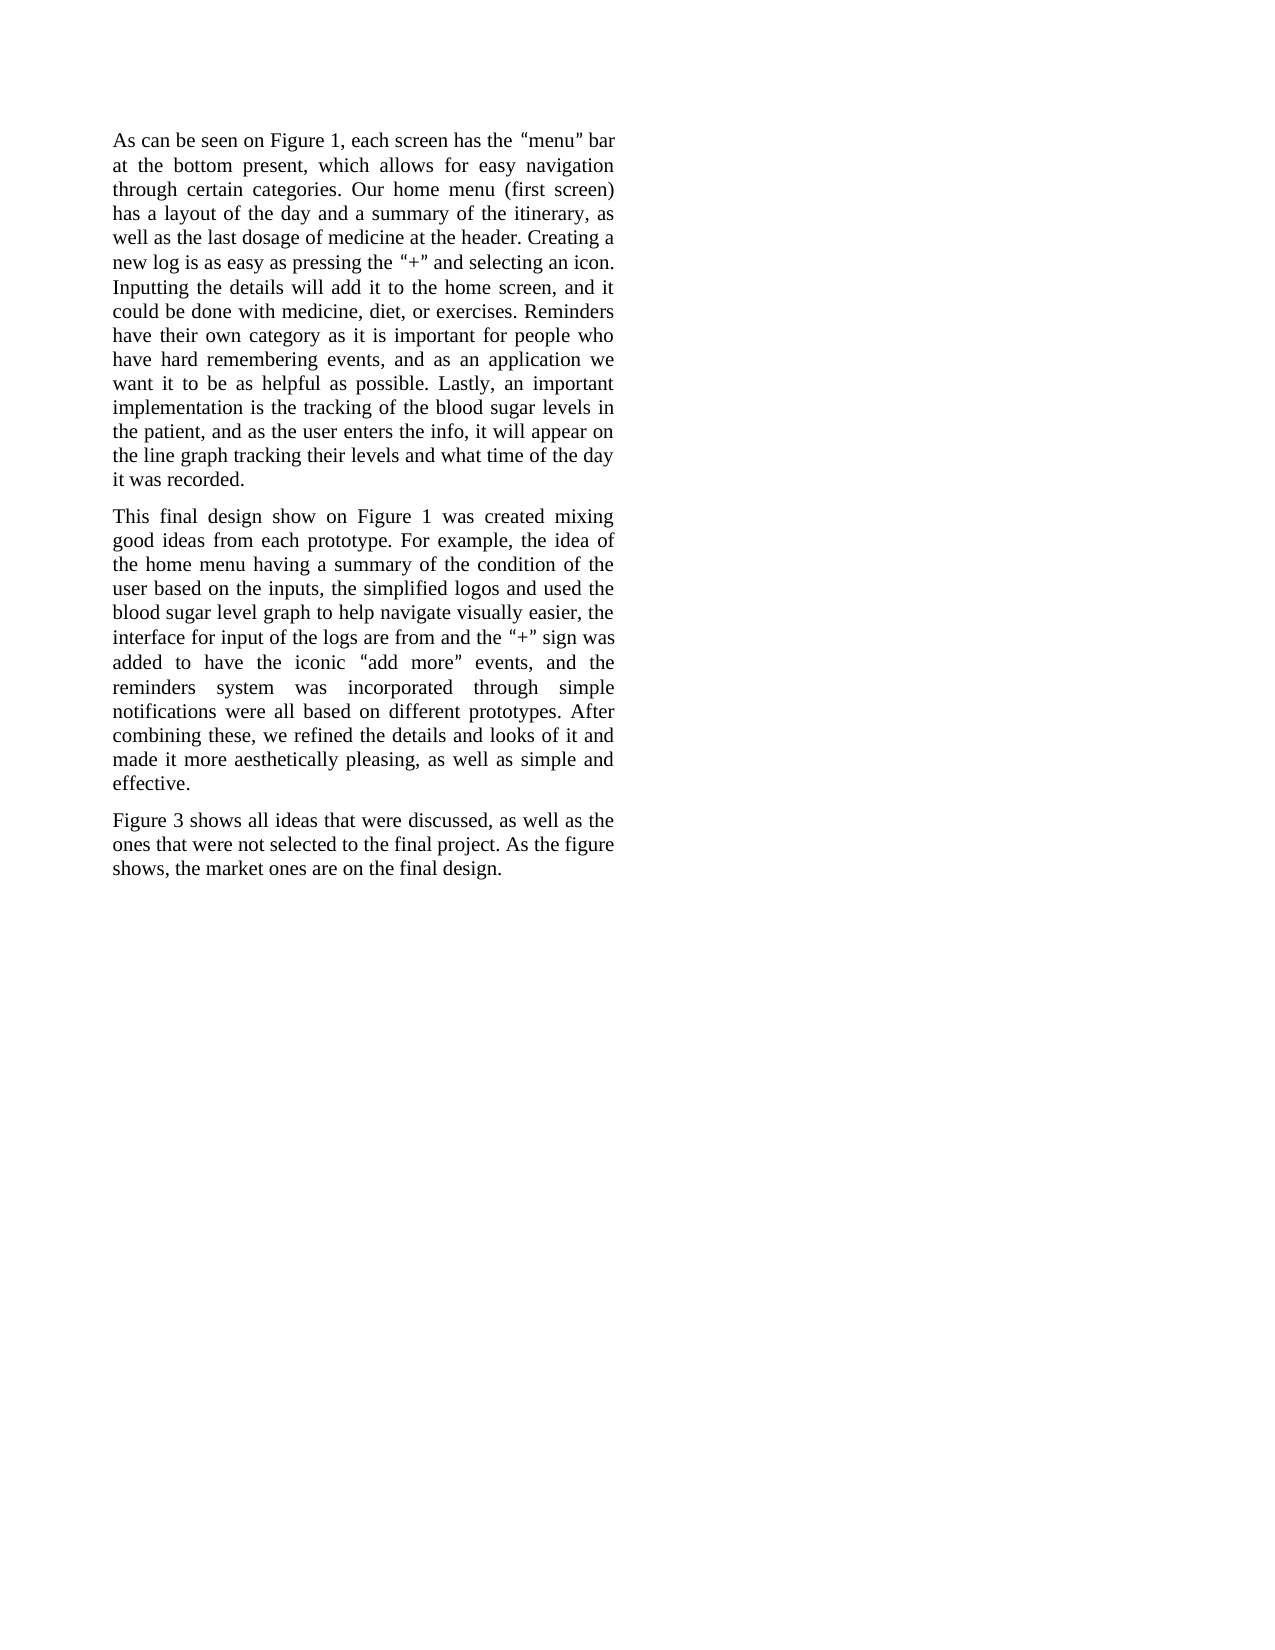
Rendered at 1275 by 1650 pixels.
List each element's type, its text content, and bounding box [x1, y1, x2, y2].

text As can be seen on Figure 1, each screen has the “menu” bar at the bottom present, which allows for easy navigation through certain categories. Our home menu (first screen) has a layout of the day and a summary of the itinerary, as well as the last dosage of medicine at the header. Creating a new log is as easy as pressing the “+” and selecting an icon. Inputting the details will add it to the home screen, and it could be done with medicine, diet, or exercises. Reminders have their own category as it is important for people who have hard remembering events, and as an application we want it to be as helpful as possible. Lastly, an important implementation is the tracking of the blood sugar levels in the patient, and as the user enters the info, it will appear on the line graph tracking their levels and what time of the day it was recorded. [112, 127, 615, 491]
text This final design show on Figure 1 was created mixing good ideas from each prototype. For example, the idea of the home menu having a summary of the condition of the user based on the inputs, the simplified logos and used the blood sugar level graph to help navigate visually easier, the interface for input of the logs are from and the “+” sign was added to have the iconic “add more” events, and the reminders system was incorporated through simple notifications were all based on different prototypes. After combining these, we refined the details and looks of it and made it more aesthetically pleasing, as well as simple and effective. [112, 504, 615, 795]
text Figure 3 shows all ideas that were discussed, as well as the ones that were not selected to the final project. As the figure shows, the market ones are on the final design. [112, 808, 615, 880]
